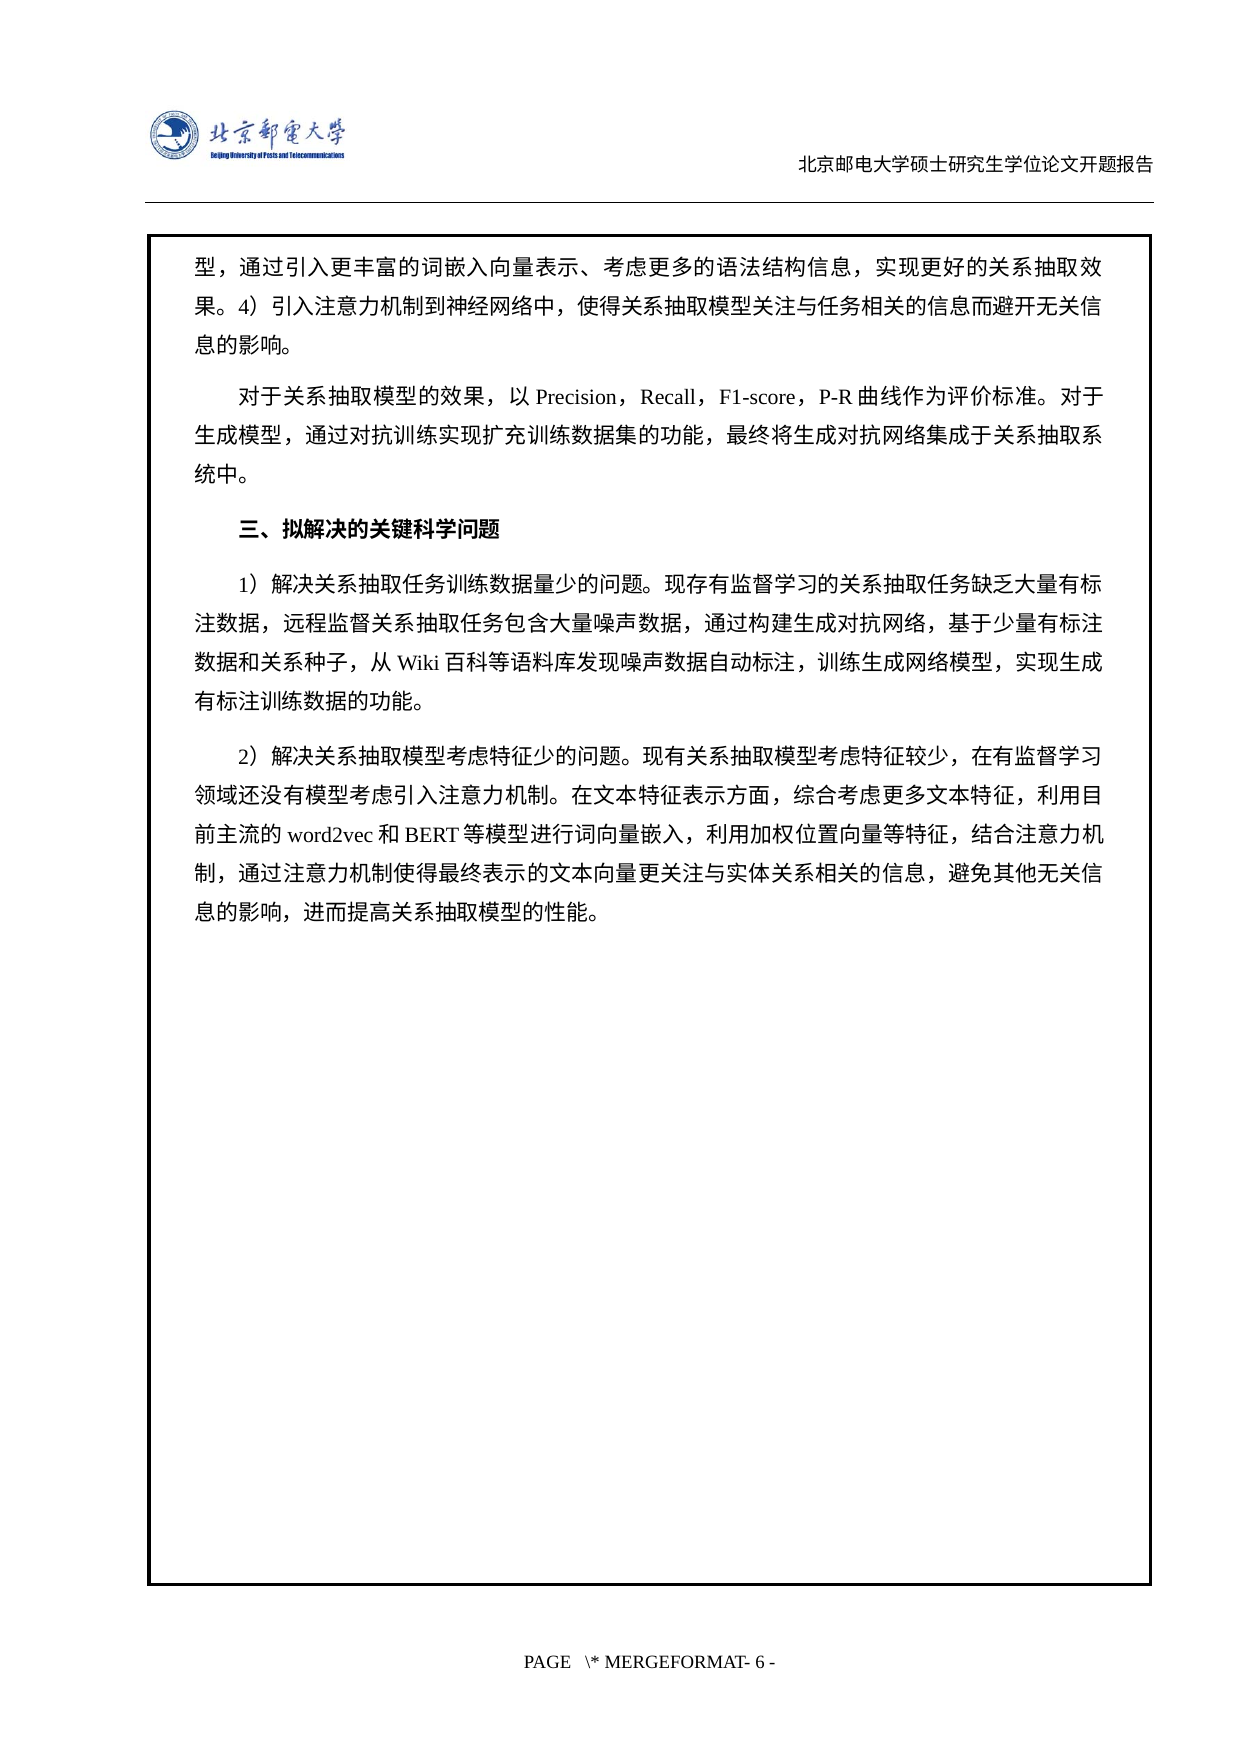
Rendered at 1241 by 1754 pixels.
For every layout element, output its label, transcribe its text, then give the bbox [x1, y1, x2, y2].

picture [145, 88, 352, 178]
